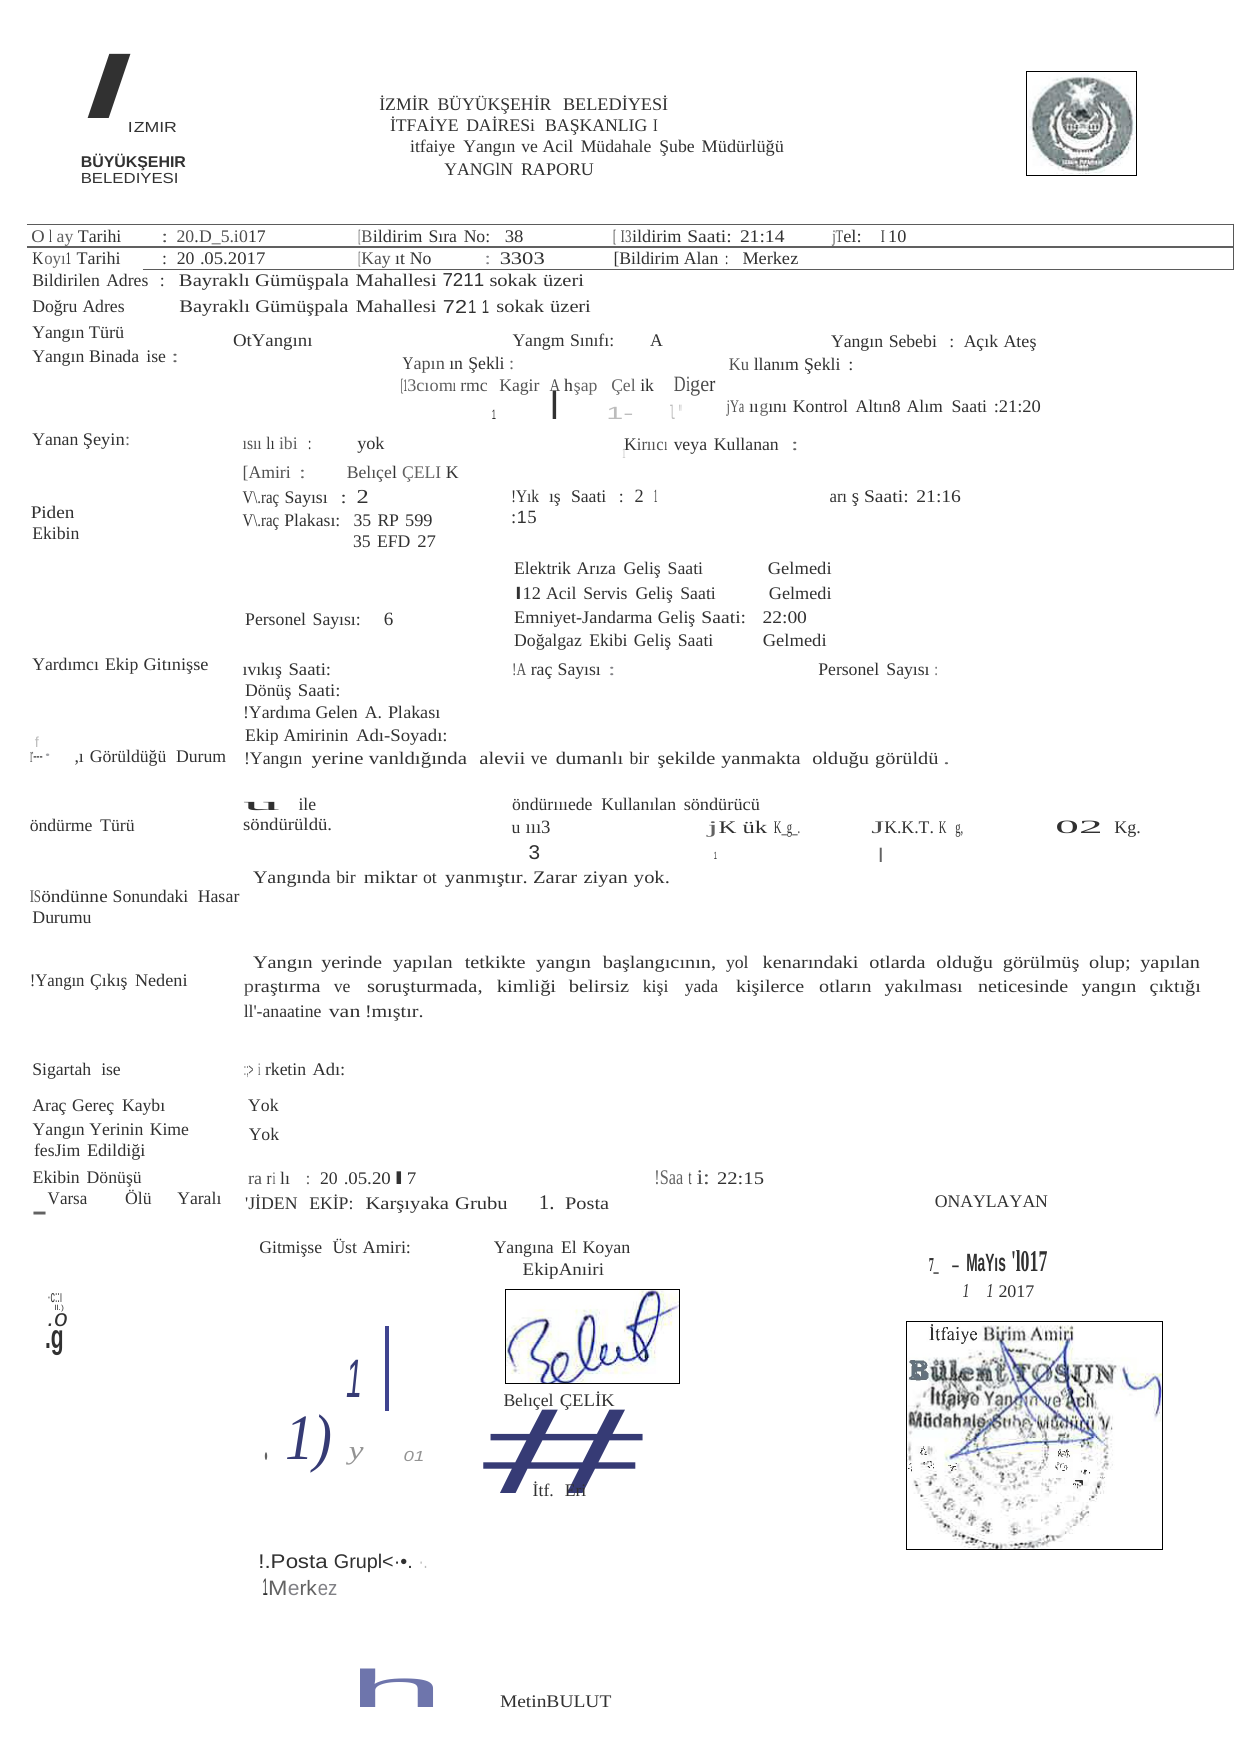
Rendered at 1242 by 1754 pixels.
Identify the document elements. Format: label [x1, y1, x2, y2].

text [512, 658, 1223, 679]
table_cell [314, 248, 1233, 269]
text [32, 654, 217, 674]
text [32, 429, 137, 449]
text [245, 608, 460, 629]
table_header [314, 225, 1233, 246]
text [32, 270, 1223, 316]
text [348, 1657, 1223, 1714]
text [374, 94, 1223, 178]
picture [1027, 157, 1136, 175]
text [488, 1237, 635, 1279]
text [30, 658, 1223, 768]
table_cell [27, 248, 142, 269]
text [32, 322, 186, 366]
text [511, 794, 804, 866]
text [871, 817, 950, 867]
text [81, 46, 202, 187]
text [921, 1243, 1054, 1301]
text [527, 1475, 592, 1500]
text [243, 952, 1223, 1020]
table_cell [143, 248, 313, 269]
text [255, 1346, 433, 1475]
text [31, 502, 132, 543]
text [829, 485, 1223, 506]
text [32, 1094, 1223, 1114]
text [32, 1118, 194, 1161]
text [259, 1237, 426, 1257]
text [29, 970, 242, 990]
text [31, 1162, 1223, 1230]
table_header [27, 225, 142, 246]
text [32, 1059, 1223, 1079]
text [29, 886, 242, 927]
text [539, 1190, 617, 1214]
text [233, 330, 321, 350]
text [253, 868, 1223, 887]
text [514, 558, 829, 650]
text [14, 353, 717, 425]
picture [506, 1290, 679, 1383]
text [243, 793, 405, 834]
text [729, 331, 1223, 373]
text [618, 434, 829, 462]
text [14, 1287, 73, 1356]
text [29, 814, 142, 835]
picture [907, 1322, 1162, 1545]
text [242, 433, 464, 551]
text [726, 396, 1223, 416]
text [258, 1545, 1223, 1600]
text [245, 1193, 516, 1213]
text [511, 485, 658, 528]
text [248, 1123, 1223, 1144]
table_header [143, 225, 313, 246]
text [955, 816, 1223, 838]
picture [1027, 72, 1136, 135]
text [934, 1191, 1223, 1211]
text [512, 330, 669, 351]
